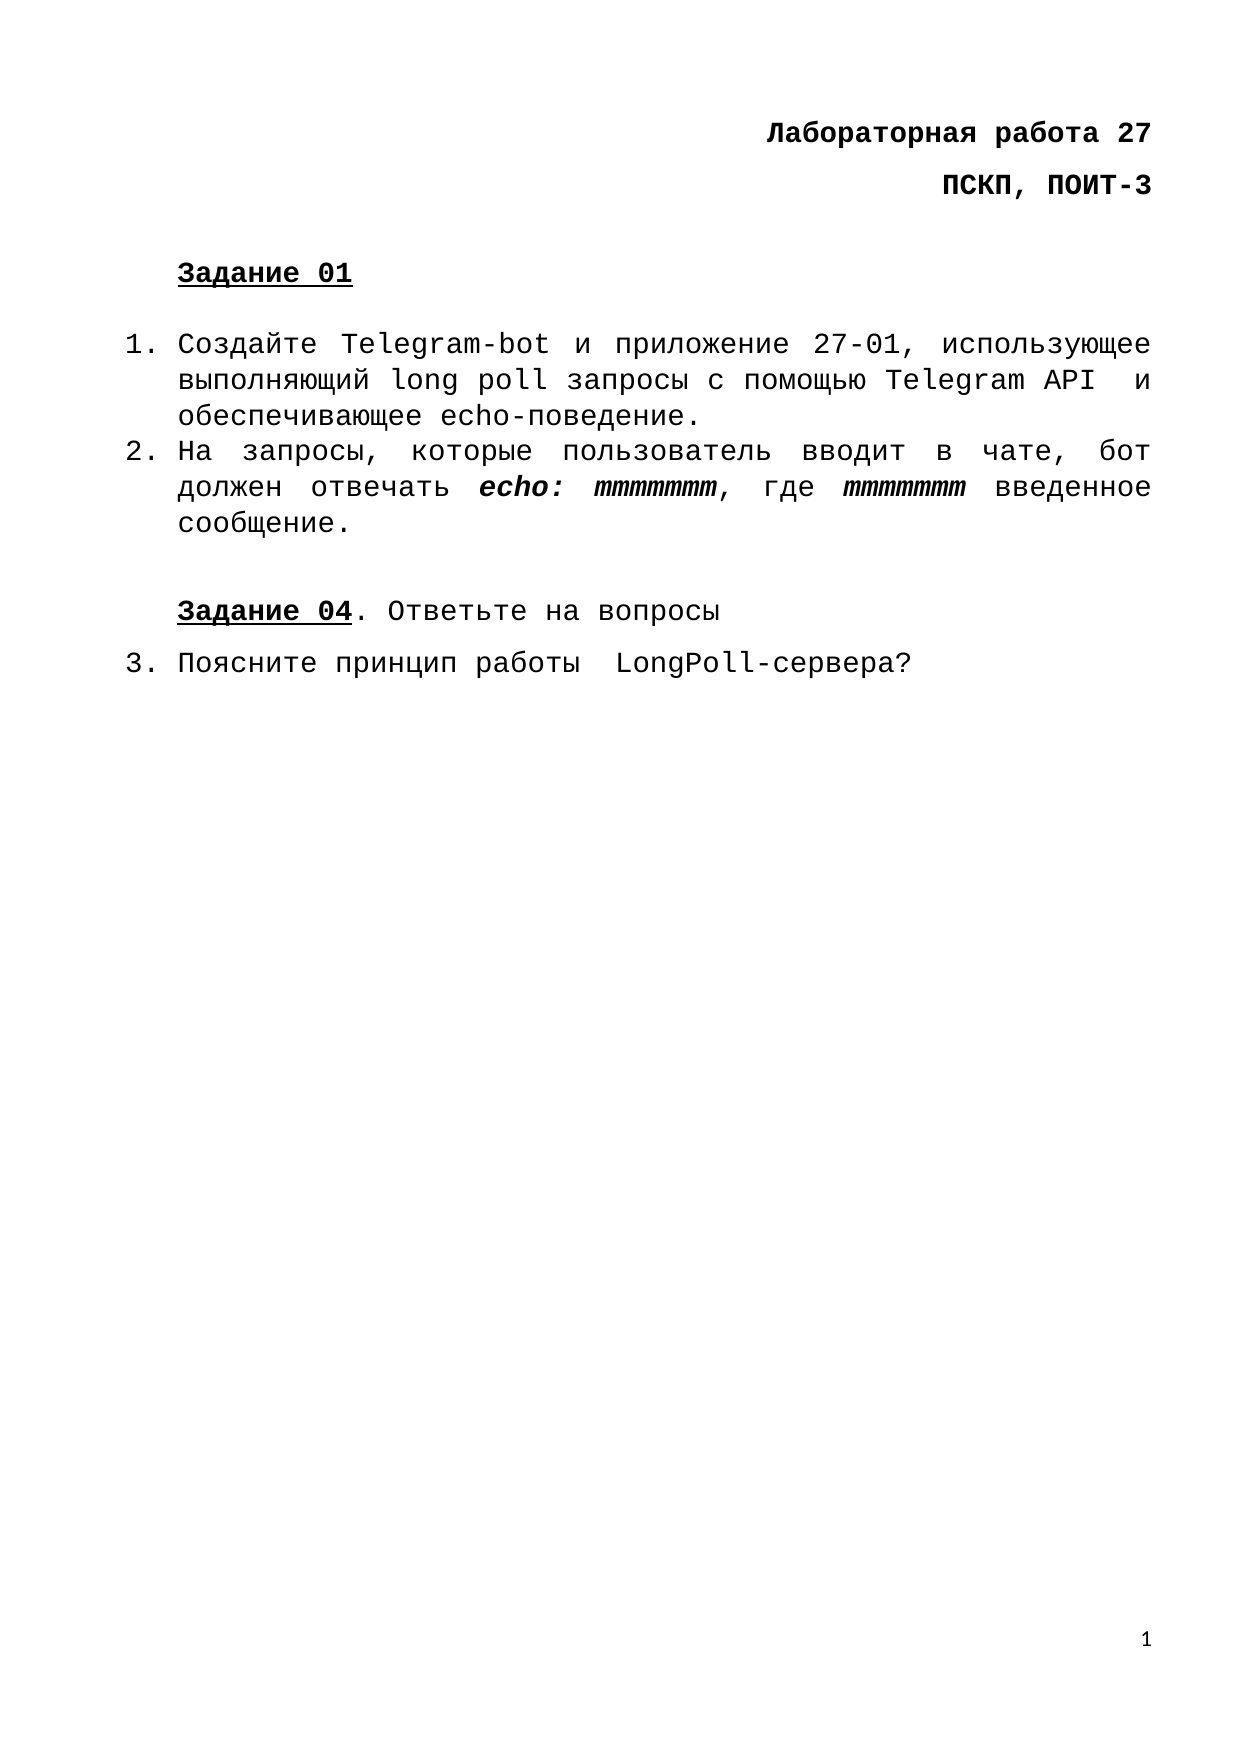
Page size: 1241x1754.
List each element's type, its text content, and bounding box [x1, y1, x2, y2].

list На запросы, которые пользователь вводит в чате, бот должен отвечать echo: mmmmmmm, где mmmmmmm введенное сообщение. [177, 436, 1152, 541]
list Создайте Telegram-bot и приложение 27-01, использующее выполняющий long poll запросы с помощью Telegram API и обеспечивающее echo-поведение. [177, 329, 1152, 434]
list Поясните принцип работы LongPoll-сервера? [177, 648, 1152, 681]
list Задание 01 [177, 258, 1152, 291]
text ПСКП, ПОИТ-3 [177, 170, 1152, 203]
text Задание 04. Ответьте на вопросы [177, 596, 1152, 629]
text Лабораторная работа 27 [177, 118, 1152, 151]
